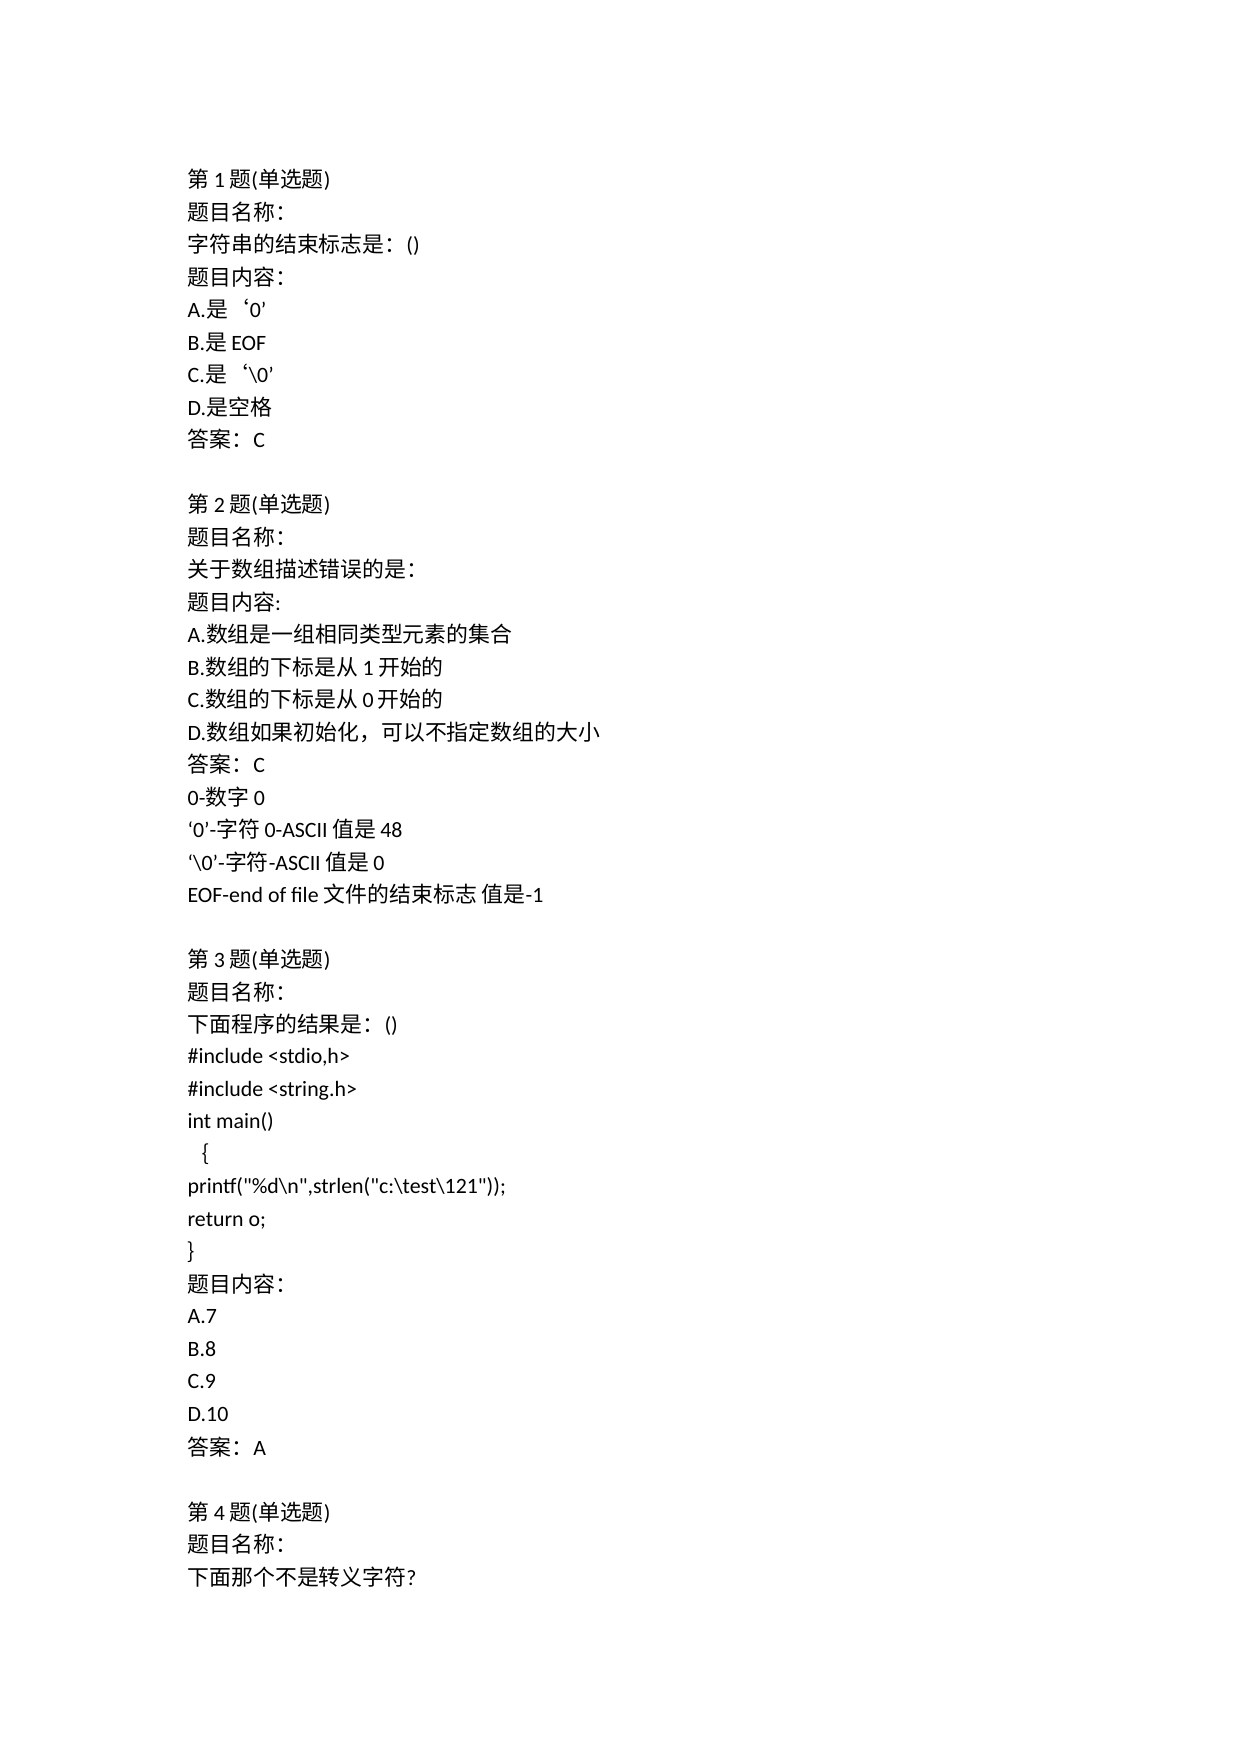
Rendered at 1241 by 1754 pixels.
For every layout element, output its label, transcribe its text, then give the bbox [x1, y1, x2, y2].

text B.是EOF [187, 324, 1053, 357]
text C.9 [187, 1364, 1053, 1397]
text D.数组如果初始化，可以不指定数组的大小 [187, 714, 1053, 747]
text EOF-end of file 文件的结束标志 值是-1 [187, 877, 1053, 909]
text #include <string.h> [187, 1072, 1053, 1104]
text printf("%d\n",strlen("c:\test\121")); [187, 1169, 1053, 1202]
text 题目内容： [187, 1267, 1053, 1299]
text A.数组是一组相同类型元素的集合 [187, 617, 1053, 649]
text return o; [187, 1202, 1053, 1234]
text 题目名称： [187, 974, 1053, 1007]
text D.10 [187, 1397, 1053, 1429]
text D.是空格 [187, 389, 1053, 422]
text 答案：C [187, 747, 1053, 779]
text B.数组的下标是从1开始的 [187, 649, 1053, 682]
text B.8 [187, 1332, 1053, 1364]
text 第1题(单选题) [187, 162, 1053, 194]
text int main() [187, 1104, 1053, 1137]
text 第4题(单选题) [187, 1494, 1053, 1527]
text 关于数组描述错误的是： [187, 552, 1053, 584]
text A.7 [187, 1299, 1053, 1332]
text 答案：C [187, 422, 1053, 454]
text C.数组的下标是从0开始的 [187, 682, 1053, 714]
text 第2题(单选题) [187, 487, 1053, 519]
text 题目名称： [187, 1527, 1053, 1559]
text 第3题(单选题) [187, 942, 1053, 974]
text ‘\0’-字符-ASCII值是0 [187, 844, 1053, 877]
text C.是‘\0’ [187, 357, 1053, 389]
text A.是‘0’ [187, 292, 1053, 324]
text 题目内容: [187, 584, 1053, 617]
text 题目名称： [187, 519, 1053, 552]
text 0-数字0 [187, 779, 1053, 812]
text 题目内容： [187, 259, 1053, 292]
text 下面那个不是转义字符? [187, 1559, 1053, 1592]
text 答案：A [187, 1429, 1053, 1462]
text 下面程序的结果是：() [187, 1007, 1053, 1039]
text ‘0’-字符0-ASCII值是48 [187, 812, 1053, 844]
text #include <stdio,h> [187, 1039, 1053, 1072]
text ｛ [187, 1137, 1053, 1169]
text ｝ [187, 1234, 1053, 1267]
text 字符串的结束标志是：() [187, 227, 1053, 259]
text 题目名称： [187, 194, 1053, 227]
